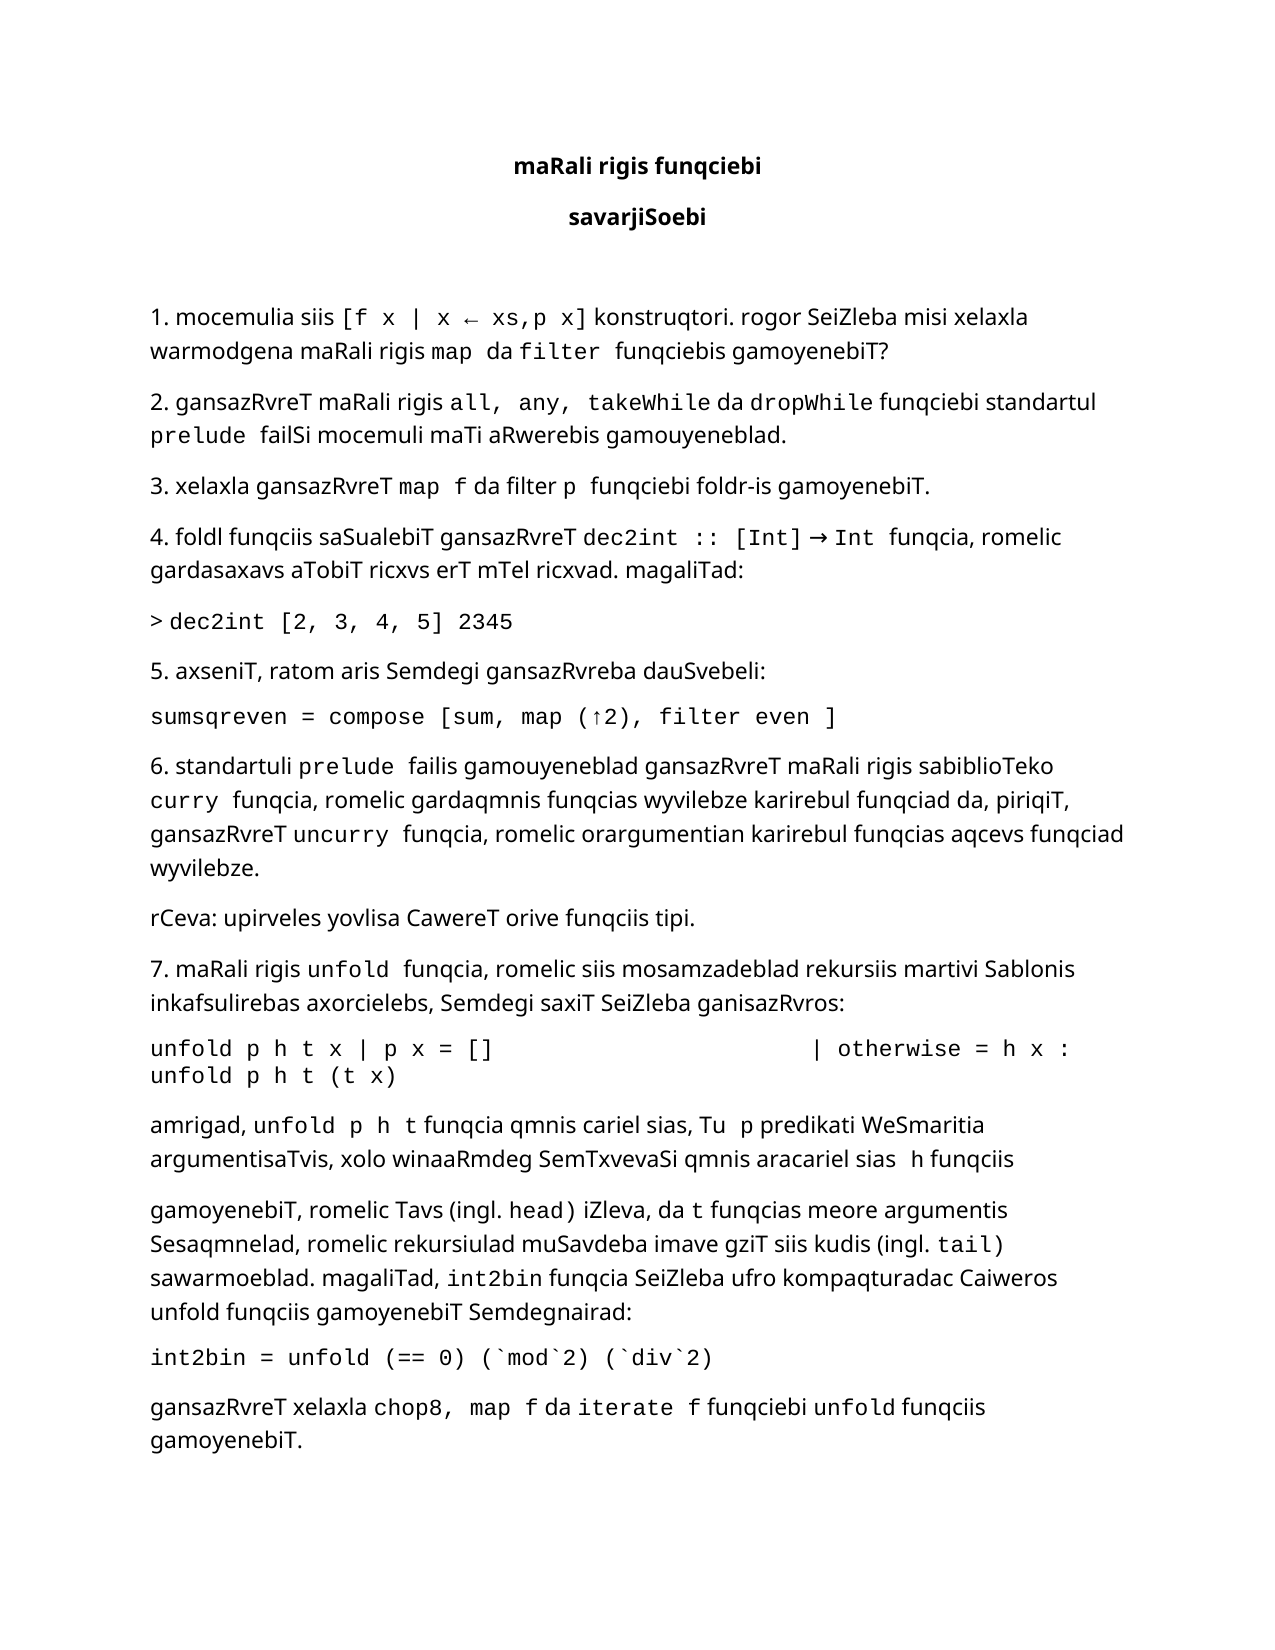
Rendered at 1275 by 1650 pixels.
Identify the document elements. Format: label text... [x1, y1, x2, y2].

text amrigad, unfold p h t funqcia qmnis cariel sias, Tu p predikati WeSmaritia argumentisaTvis, xolo winaaRmdeg SemTxvevaSi qmnis aracariel sias h funqciis [150, 1109, 1125, 1175]
text gansazRvreT xelaxla chop8, map f da iterate f funqciebi unfold funqciis gamoyenebiT. [150, 1390, 1125, 1456]
text savarjiSoebi [150, 200, 1125, 232]
text gamoyenebiT, romelic Tavs (ingl. head) iZleva, da t funqcias meore argumentis Sesaqmnelad, romelic rekursiulad muSavdeba imave gziT siis kudis (ingl. tail) sawarmoeblad. magaliTad, int2bin funqcia SeiZleba ufro kompaqturadac Caiweros unfold funqciis gamoyenebiT Semdegnairad: [150, 1194, 1125, 1327]
text rCeva: upirveles yovlisa CawereT orive funqciis tipi. [150, 902, 1125, 933]
text int2bin = unfold (== 0) (`mod`2) (`div`2) [150, 1346, 1125, 1372]
text 4. foldl funqciis saSualebiT gansazRvreT dec2int :: [Int] → Int funqcia, romelic gardasaxavs aTobiT ricxvs erT mTel ricxvad. magaliTad: [150, 521, 1125, 586]
text 1. mocemulia siis [f x | x ← xs,p x] konstruqtori. rogor SeiZleba misi xelaxla warmodgena maRali rigis map da filter funqciebis gamoyenebiT? [150, 301, 1125, 366]
text 6. standartuli prelude failis gamouyeneblad gansazRvreT maRali rigis sabiblioTeko curry funqcia, romelic gardaqmnis funqcias wyvilebze karirebul funqciad da, piriqiT, gansazRvreT uncurry funqcia, romelic orargumentian karirebul funqcias aqcevs funqciad wyvilebze. [150, 750, 1125, 883]
text 7. maRali rigis unfold funqcia, romelic siis mosamzadeblad rekursiis martivi Sablonis inkafsulirebas axorcielebs, Semdegi saxiT SeiZleba ganisazRvros: [150, 953, 1125, 1018]
text 2. gansazRvreT maRali rigis all, any, takeWhile da dropWhile funqciebi standartul prelude failSi mocemuli maTi aRwerebis gamouyeneblad. [150, 386, 1125, 451]
text 3. xelaxla gansazRvreT map f da filter p funqciebi foldr-is gamoyenebiT. [150, 470, 1125, 501]
text maRali rigis funqciebi [150, 150, 1125, 181]
text > dec2int [2, 3, 4, 5] 2345 [150, 605, 1125, 636]
text 5. axseniT, ratom aris Semdegi gansazRvreba dauSvebeli: [150, 655, 1125, 687]
text unfold p h t x | p x = [] | otherwise = h x : unfold p h t (t x) [150, 1037, 1125, 1091]
text sumsqreven = compose [sum, map (↑2), filter even ] [150, 706, 1125, 732]
